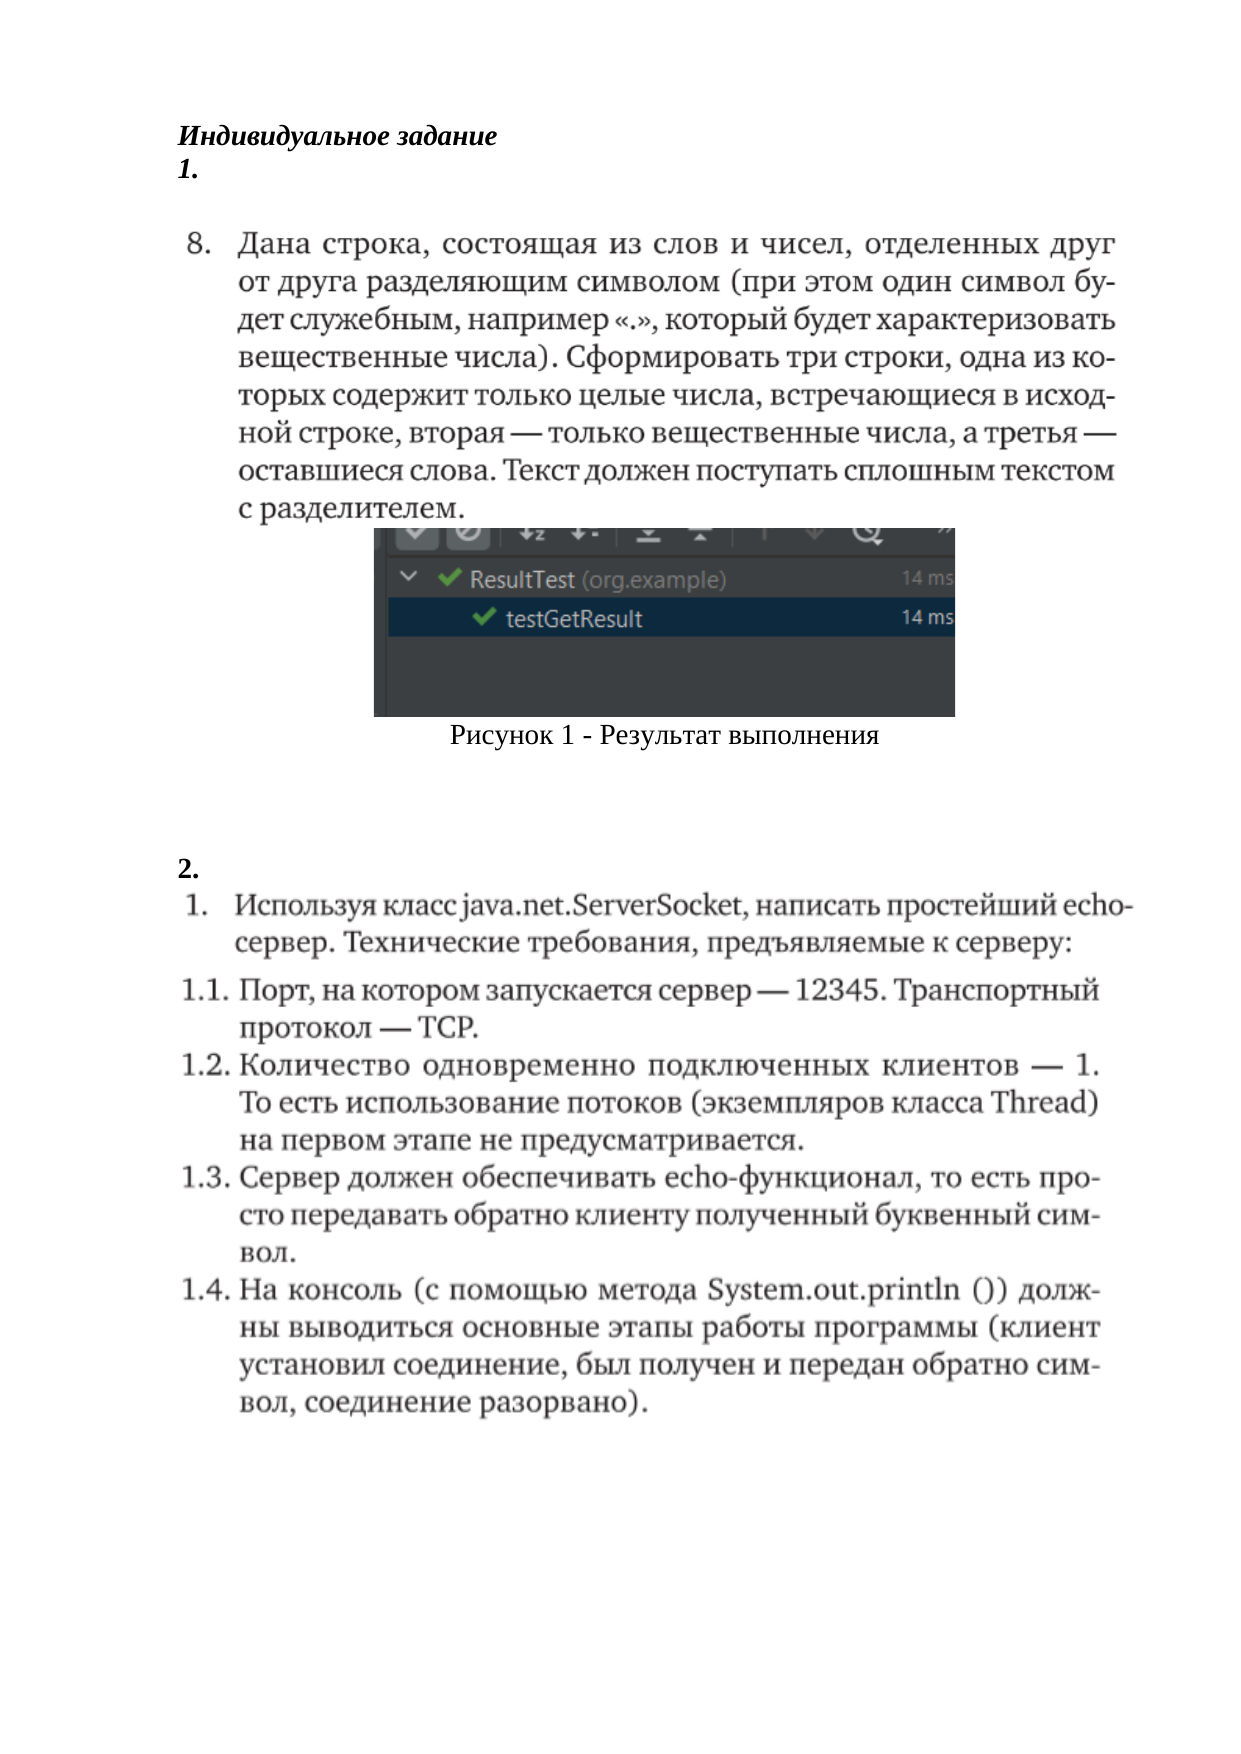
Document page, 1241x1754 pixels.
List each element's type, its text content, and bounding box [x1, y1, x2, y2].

text Индивидуальное задание [177, 118, 1152, 152]
text 2. [177, 851, 1152, 884]
picture [177, 218, 1152, 717]
picture [177, 884, 1152, 1422]
text Рисунок 1 - Результат выполнения [177, 717, 1152, 751]
text 1. [177, 152, 1152, 185]
